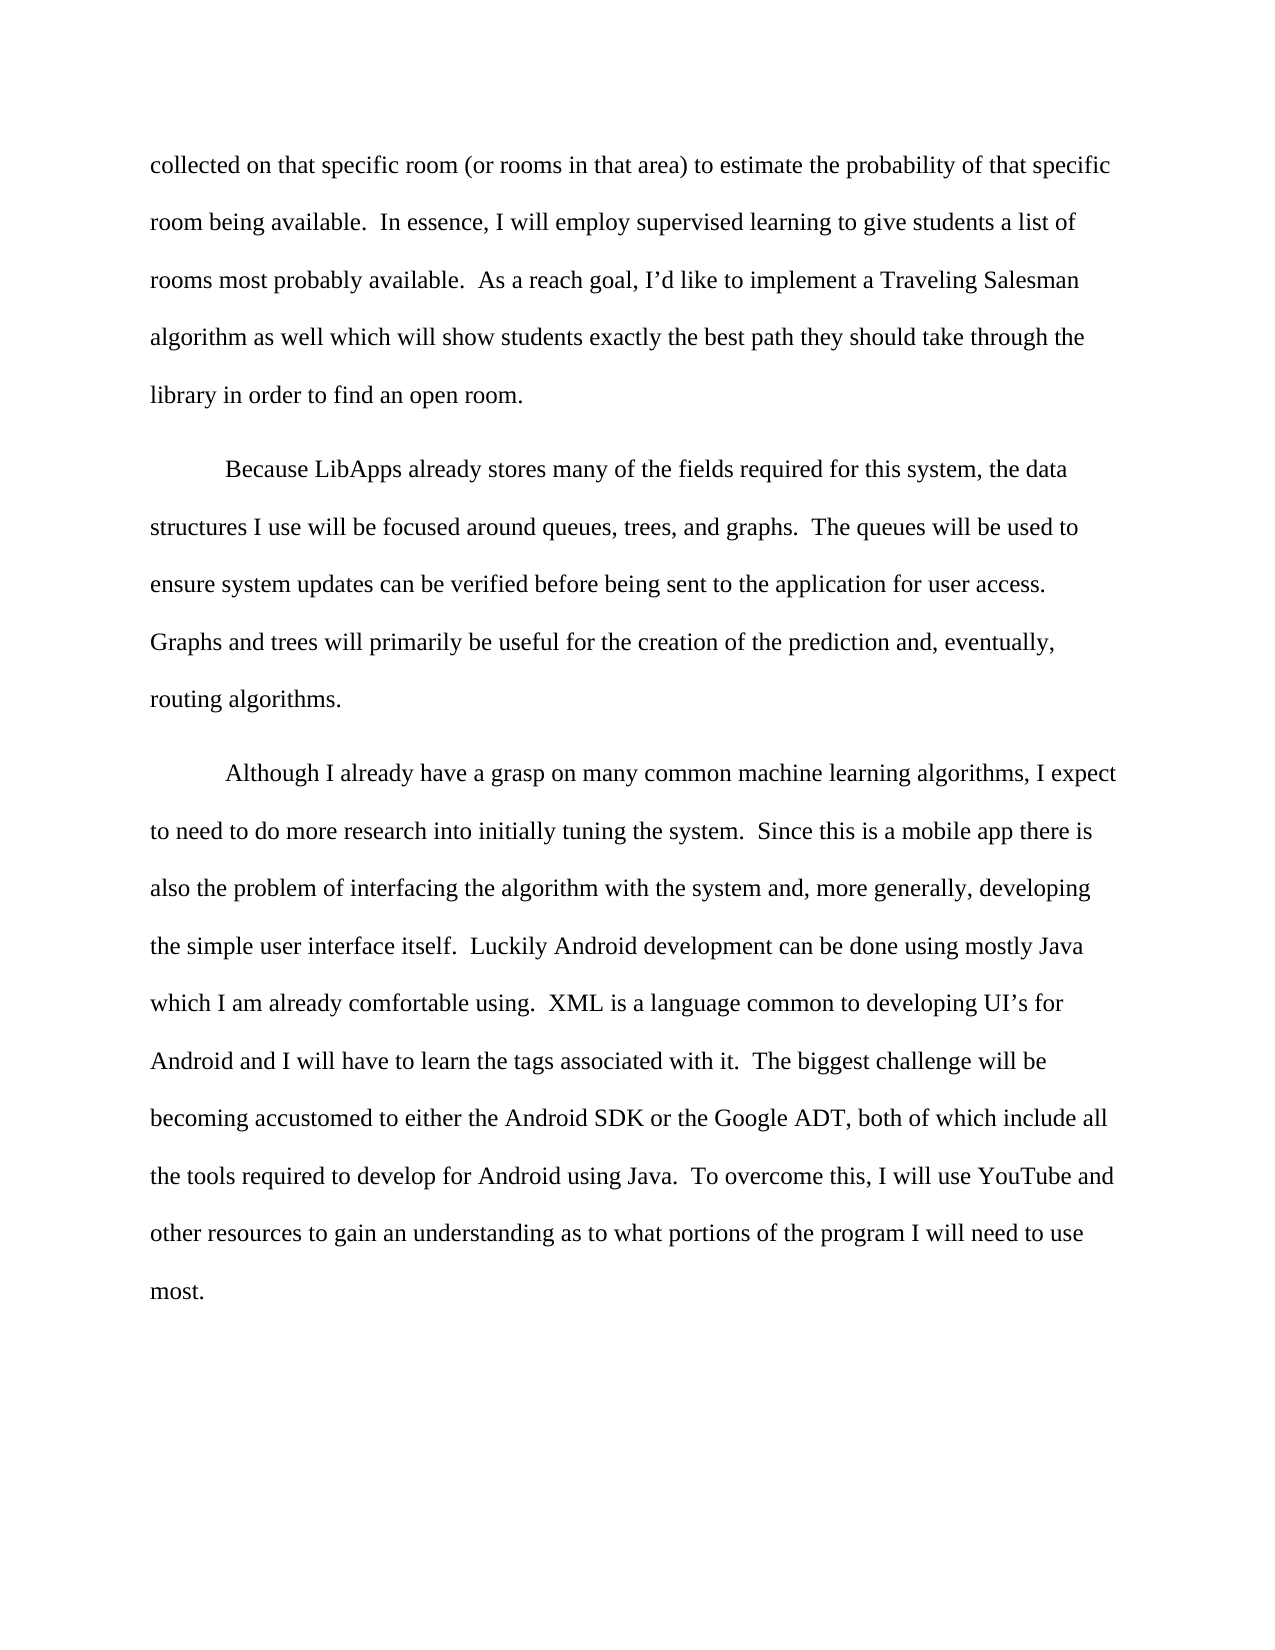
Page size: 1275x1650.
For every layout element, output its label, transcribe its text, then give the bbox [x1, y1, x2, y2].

text Because LibApps already stores many of the fields required for this system, the data structures I use will be focused around queues, trees, and graphs. The queues will be used to ensure system updates can be verified before being sent to the application for user access. Graphs and trees will primarily be useful for the creation of the prediction and, eventually, routing algorithms. [150, 454, 1125, 713]
text Although I already have a grasp on many common machine learning algorithms, I expect to need to do more research into initially tuning the system. Since this is a mobile app there is also the problem of interfacing the algorithm with the system and, more generally, developing the simple user interface itself. Luckily Android development can be done using mostly Java which I am already comfortable using. XML is a language common to developing UI’s for Android and I will have to learn the tags associated with it. The biggest challenge will be becoming accustomed to either the Android SDK or the Google ADT, both of which include all the tools required to develop for Android using Java. To overcome this, I will use YouTube and other resources to gain an understanding as to what portions of the program I will need to use most. [150, 758, 1125, 1304]
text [150, 150, 1125, 409]
